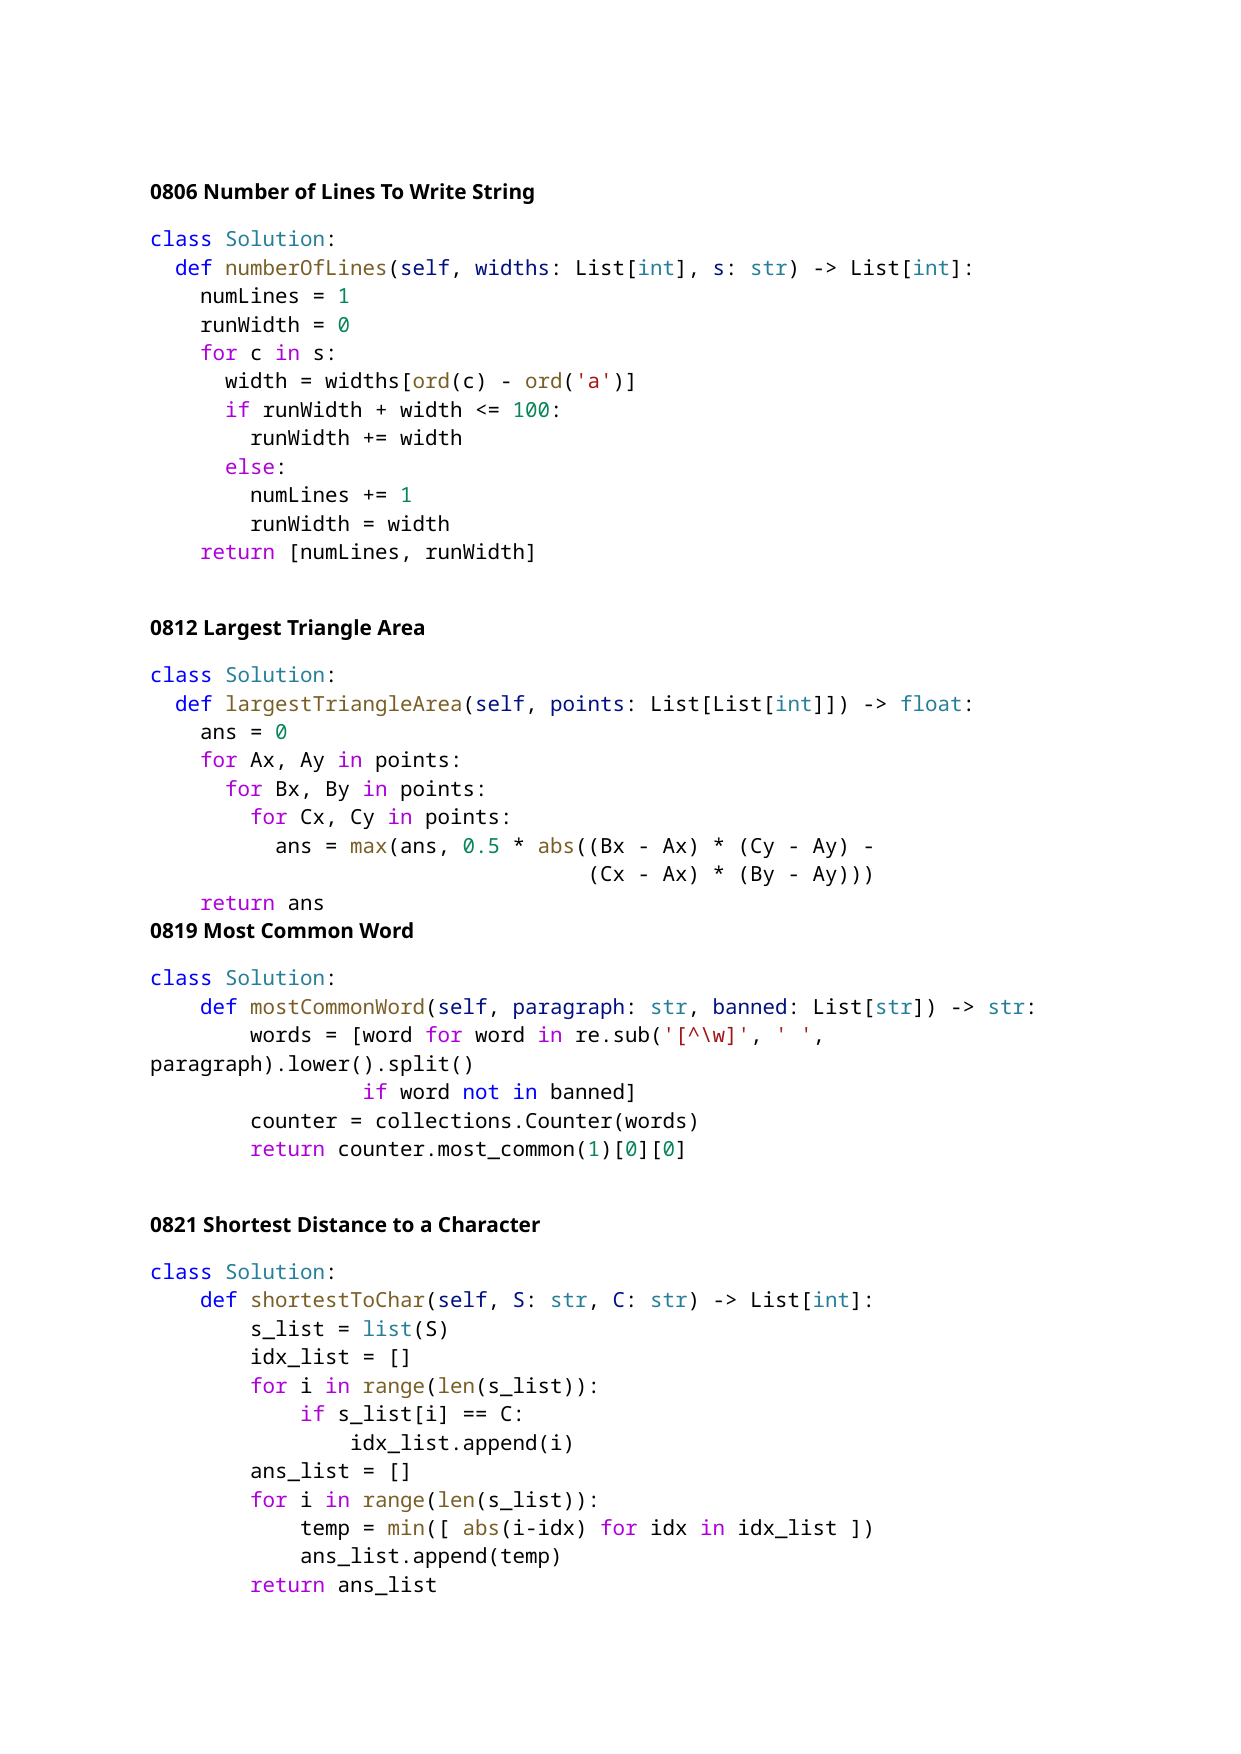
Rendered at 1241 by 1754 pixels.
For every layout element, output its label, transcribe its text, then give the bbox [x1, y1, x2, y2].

text class Solution: [150, 660, 1090, 689]
text words = [word for word in re.sub('[^\w]', ' ', paragraph).lower().split() [150, 1020, 1090, 1077]
text s_list = list(S) [150, 1314, 1090, 1342]
text numLines += 1 [150, 480, 1090, 509]
text def numberOfLines(self, widths: List[int], s: str) -> List[int]: [150, 253, 1090, 281]
text 0821 Shortest Distance to a Character [150, 1210, 1090, 1238]
text 0812 Largest Triangle Area [150, 613, 1090, 641]
text idx_list.append(i) [150, 1428, 1090, 1456]
text else: [150, 452, 1090, 480]
text return [numLines, runWidth] [150, 537, 1090, 566]
text class Solution: [150, 224, 1090, 253]
text if runWidth + width <= 100: [150, 395, 1090, 423]
text for c in s: [150, 338, 1090, 367]
text for Bx, By in points: [150, 774, 1090, 802]
text runWidth += width [150, 423, 1090, 452]
text 0819 Most Common Word [150, 916, 1090, 945]
text runWidth = 0 [150, 310, 1090, 338]
text return ans [150, 888, 1090, 916]
text (Cx - Ax) * (By - Ay))) [150, 859, 1090, 888]
text class Solution: [150, 963, 1090, 992]
text def largestTriangleArea(self, points: List[List[int]]) -> float: [150, 689, 1090, 717]
text for Ax, Ay in points: [150, 746, 1090, 774]
text ans = 0 [150, 717, 1090, 746]
text return counter.most_common(1)[0][0] [150, 1134, 1090, 1163]
text idx_list = [] [150, 1342, 1090, 1371]
text runWidth = width [150, 509, 1090, 537]
text if word not in banned] [150, 1077, 1090, 1106]
text for Cx, Cy in points: [150, 802, 1090, 831]
text ans = max(ans, 0.5 * abs((Bx - Ax) * (Cy - Ay) - [150, 831, 1090, 859]
text for i in range(len(s_list)): [150, 1485, 1090, 1513]
text if s_list[i] == C: [150, 1399, 1090, 1428]
text numLines = 1 [150, 281, 1090, 310]
text for i in range(len(s_list)): [150, 1371, 1090, 1399]
text def mostCommonWord(self, paragraph: str, banned: List[str]) -> str: [150, 992, 1090, 1020]
text 0806 Number of Lines To Write String [150, 177, 1090, 206]
text ans_list.append(temp) [150, 1542, 1090, 1570]
text ans_list = [] [150, 1456, 1090, 1485]
text counter = collections.Counter(words) [150, 1106, 1090, 1134]
text return ans_list [150, 1570, 1090, 1598]
text def shortestToChar(self, S: str, C: str) -> List[int]: [150, 1286, 1090, 1314]
text temp = min([ abs(i-idx) for idx in idx_list ]) [150, 1513, 1090, 1542]
text class Solution: [150, 1257, 1090, 1286]
text width = widths[ord(c) - ord('a')] [150, 367, 1090, 395]
